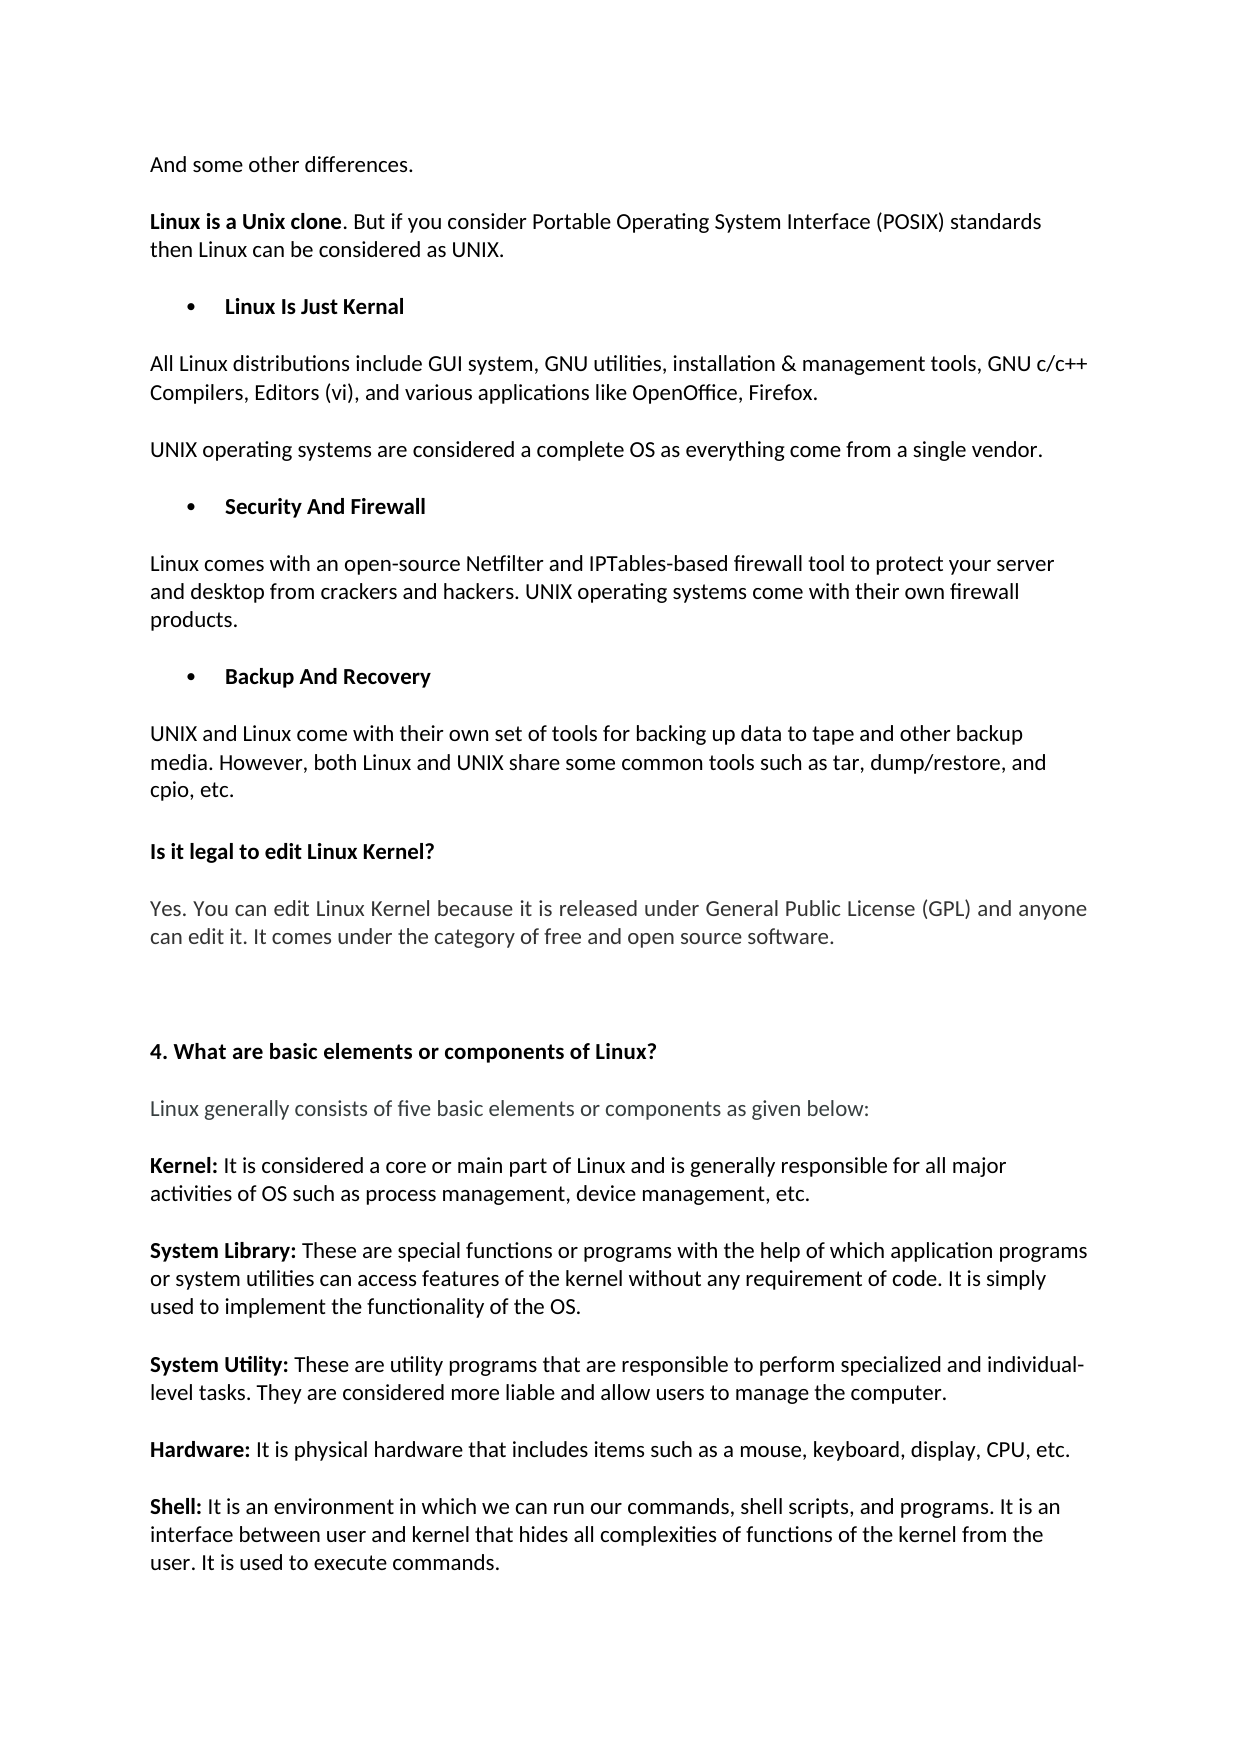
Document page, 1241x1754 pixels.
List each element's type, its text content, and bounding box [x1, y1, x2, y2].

text Linux is a Unix clone. But if you consider Portable Operating System Interface (POSIX) standards then Linux can be considered as UNIX. [150, 207, 1090, 263]
text Yes. You can edit Linux Kernel because it is released under General Public License (GPL) and anyone can edit it. It comes under the category of free and open source software. [150, 894, 1090, 951]
list Security And Firewall [187, 492, 1090, 520]
text Linux generally consists of five basic elements or components as given below: [150, 1094, 1090, 1122]
text Kernel: It is considered a core or main part of Linux and is generally responsible for all major activities of OS such as process management, device management, etc. [150, 1151, 1090, 1207]
text System Library: These are special functions or programs with the help of which application programs or system utilities can access features of the kernel without any requirement of code. It is simply used to implement the functionality of the OS. [150, 1236, 1090, 1321]
list Linux Is Just Kernal [187, 292, 1090, 320]
text Shell: It is an environment in which we can run our commands, shell scripts, and programs. It is an interface between user and kernel that hides all complexities of functions of the kernel from the user. It is used to execute commands. [150, 1492, 1090, 1576]
text System Utility: These are utility programs that are responsible to perform specialized and individual-level tasks. They are considered more liable and allow users to manage the computer. [150, 1350, 1090, 1406]
text Hardware: It is physical hardware that includes items such as a mouse, keyboard, display, CPU, etc. [150, 1435, 1090, 1463]
text And some other differences. [150, 150, 1090, 178]
text All Linux distributions include GUI system, GNU utilities, installation & management tools, GNU c/c++ Compilers, Editors (vi), and various applications like OpenOffice, Firefox. [150, 349, 1090, 406]
text UNIX and Linux come with their own set of tools for backing up data to tape and other backup media. However, both Linux and UNIX share some common tools such as tar, dump/restore, and cpio, etc. [150, 719, 1090, 804]
subtitle Is it legal to edit Linux Kernel? [150, 833, 1090, 865]
text Linux comes with an open-source Netfilter and IPTables-based firewall tool to protect your server and desktop from crackers and hackers. UNIX operating systems come with their own firewall products. [150, 549, 1090, 633]
text UNIX operating systems are considered a complete OS as everything come from a single vendor. [150, 435, 1090, 463]
text 4. What are basic elements or components of Linux? [150, 1037, 1090, 1065]
list Backup And Recovery [187, 662, 1090, 690]
